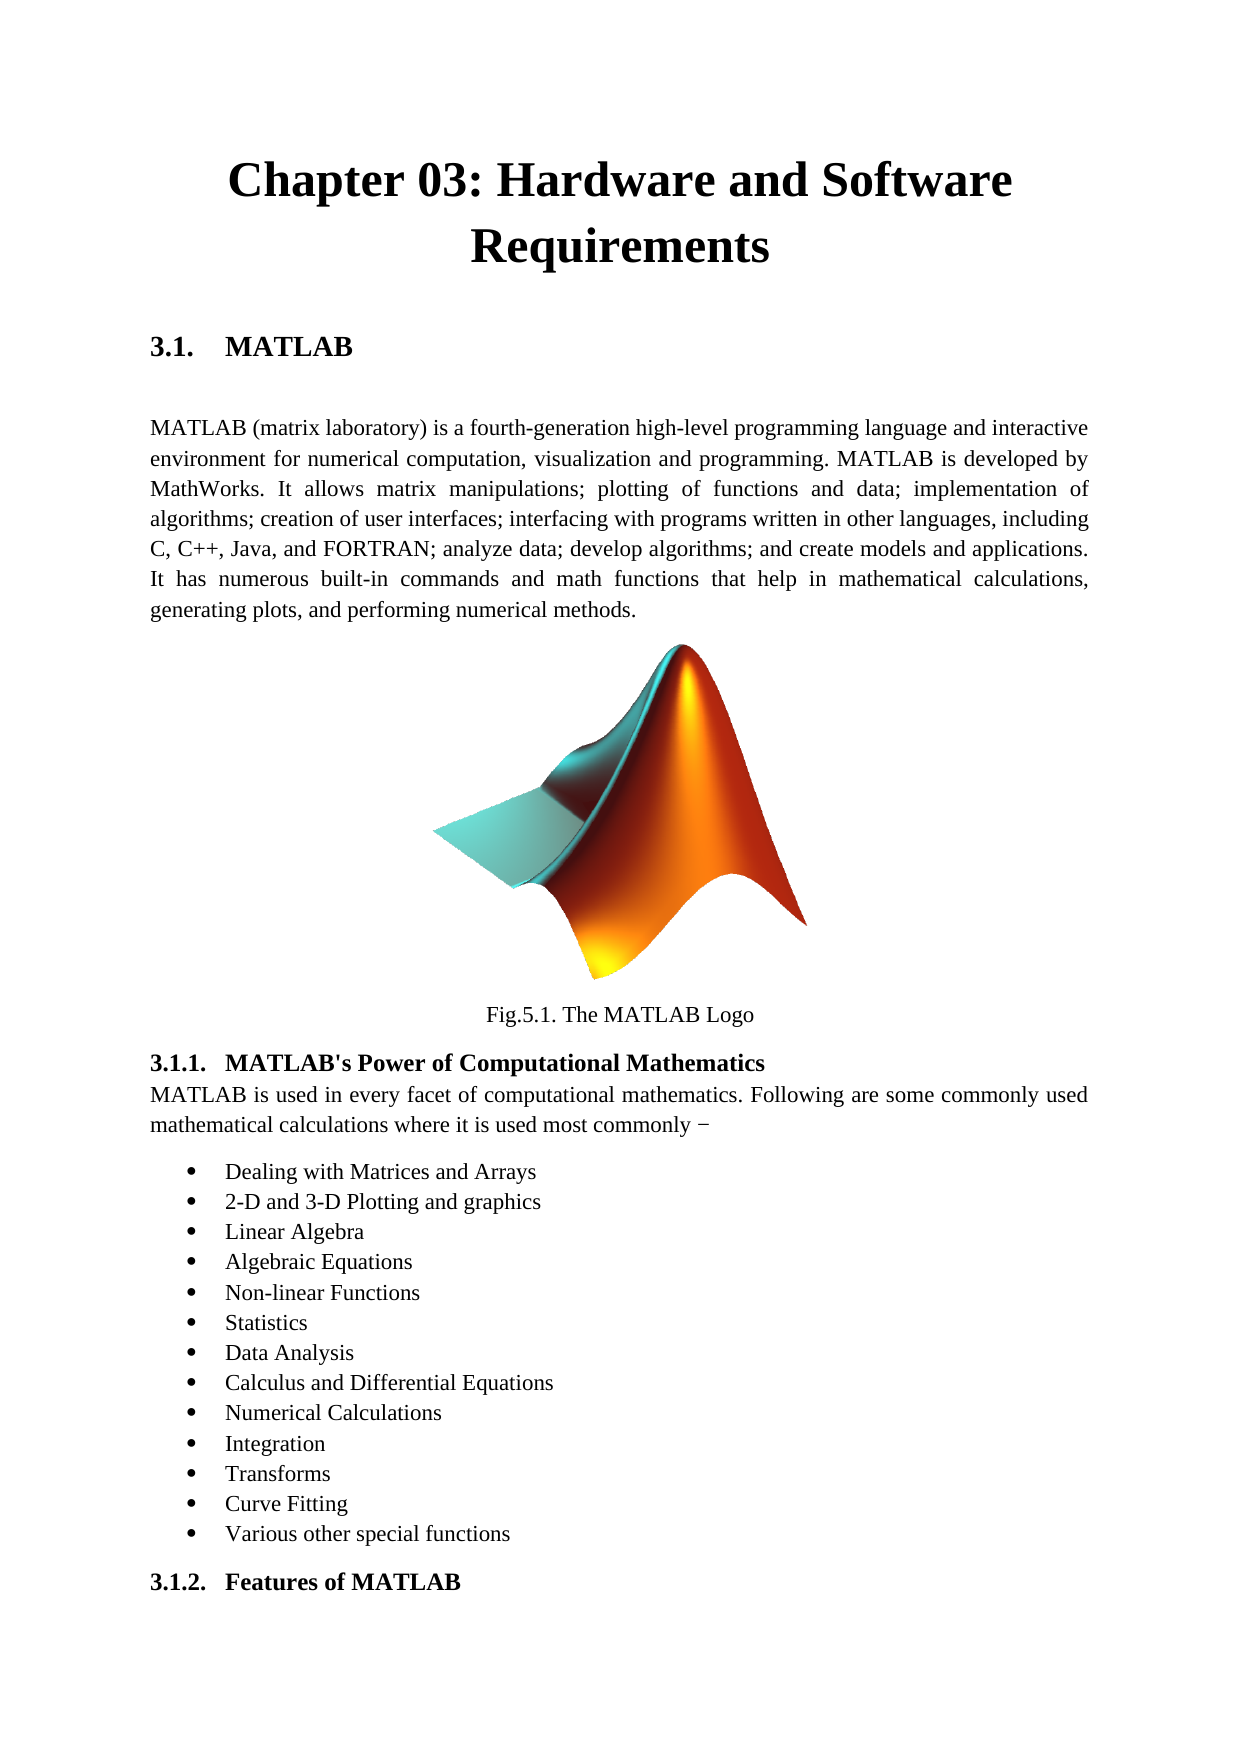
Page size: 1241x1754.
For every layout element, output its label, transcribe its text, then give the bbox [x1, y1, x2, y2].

text Fig.5.1. The MATLAB Logo [150, 1001, 1090, 1027]
list Linear Algebra [187, 1218, 1090, 1244]
list Algebraic Equations [187, 1248, 1090, 1275]
list Dealing with Matrices and Arrays [187, 1158, 1090, 1184]
list Non-linear Functions [187, 1278, 1090, 1305]
subtitle MATLAB [150, 329, 1090, 362]
list Curve Fitting [187, 1490, 1090, 1516]
list Various other special functions [187, 1520, 1090, 1547]
list Transforms [187, 1460, 1090, 1486]
list Numerical Calculations [187, 1399, 1090, 1426]
subtitle Features of MATLAB [150, 1567, 1090, 1596]
list Integration [187, 1429, 1090, 1456]
text MATLAB (matrix laboratory) is a fourth-generation high-level programming language and interactive environment for numerical computation, visualization and programming. MATLAB is developed by MathWorks. It allows matrix manipulations; plotting of functions and data; implementation of algorithms; creation of user interfaces; interfacing with programs written in other languages, including C, C++, Java, and FORTRAN; analyze data; develop algorithms; and create models and applications. It has numerous built-in commands and math functions that help in mathematical calculations, generating plots, and performing numerical methods. [150, 414, 1090, 622]
subtitle Chapter 03: Hardware and Software Requirements [150, 150, 1090, 273]
picture [432, 642, 808, 980]
subtitle MATLAB's Power of Computational Mathematics [150, 1048, 1090, 1076]
text MATLAB is used in every facet of computational mathematics. Following are some commonly used mathematical calculations where it is used most commonly − [150, 1081, 1090, 1137]
list Data Analysis [187, 1339, 1090, 1365]
list Statistics [187, 1309, 1090, 1335]
list Calculus and Differential Equations [187, 1369, 1090, 1396]
list 2-D and 3-D Plotting and graphics [187, 1188, 1090, 1214]
